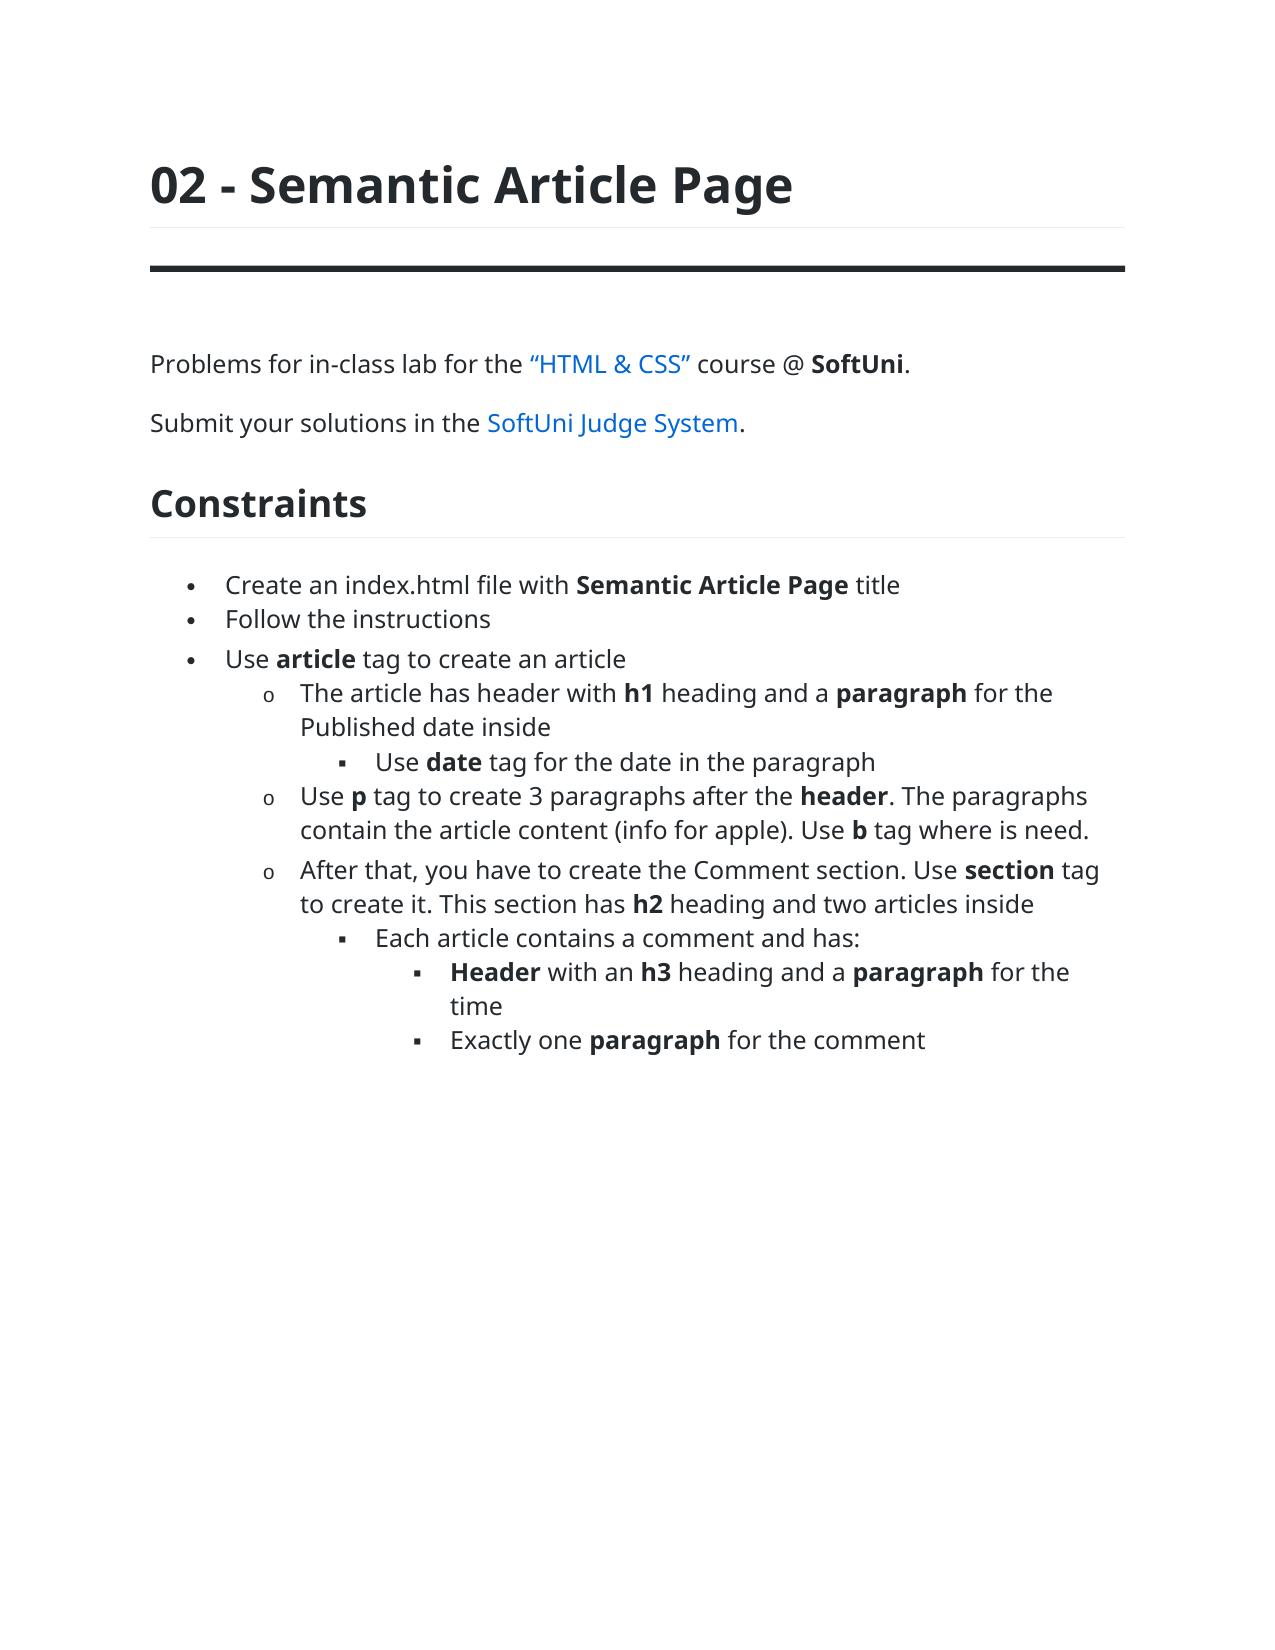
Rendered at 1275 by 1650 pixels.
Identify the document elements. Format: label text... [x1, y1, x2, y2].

list Create an index.html file with Semantic Article Page title [187, 568, 1125, 602]
list Use p tag to create 3 paragraphs after the header. The paragraphs contain the article content (info for apple). Use b tag where is need. [262, 778, 1125, 846]
text Submit your solutions in the SoftUni Judge System. [150, 406, 1125, 440]
list Each article contains a comment and has: [337, 921, 1125, 955]
text 02 - Semantic Article Page [150, 150, 1125, 227]
list After that, you have to create the Comment section. Use section tag to create it. This section has h2 heading and two articles inside [262, 853, 1125, 921]
text Constraints [150, 477, 1125, 537]
list Header with an h3 heading and a paragraph for the time [412, 955, 1125, 1023]
list Use article tag to create an article [187, 642, 1125, 676]
list Exactly one paragraph for the comment [412, 1023, 1125, 1057]
list The article has header with h1 heading and a paragraph for the Published date inside [262, 676, 1125, 744]
list Use date tag for the date in the paragraph [337, 744, 1125, 778]
text Problems for in-class lab for the “HTML & CSS” course @ SoftUni. [150, 347, 1125, 381]
list Follow the instructions [187, 602, 1125, 636]
